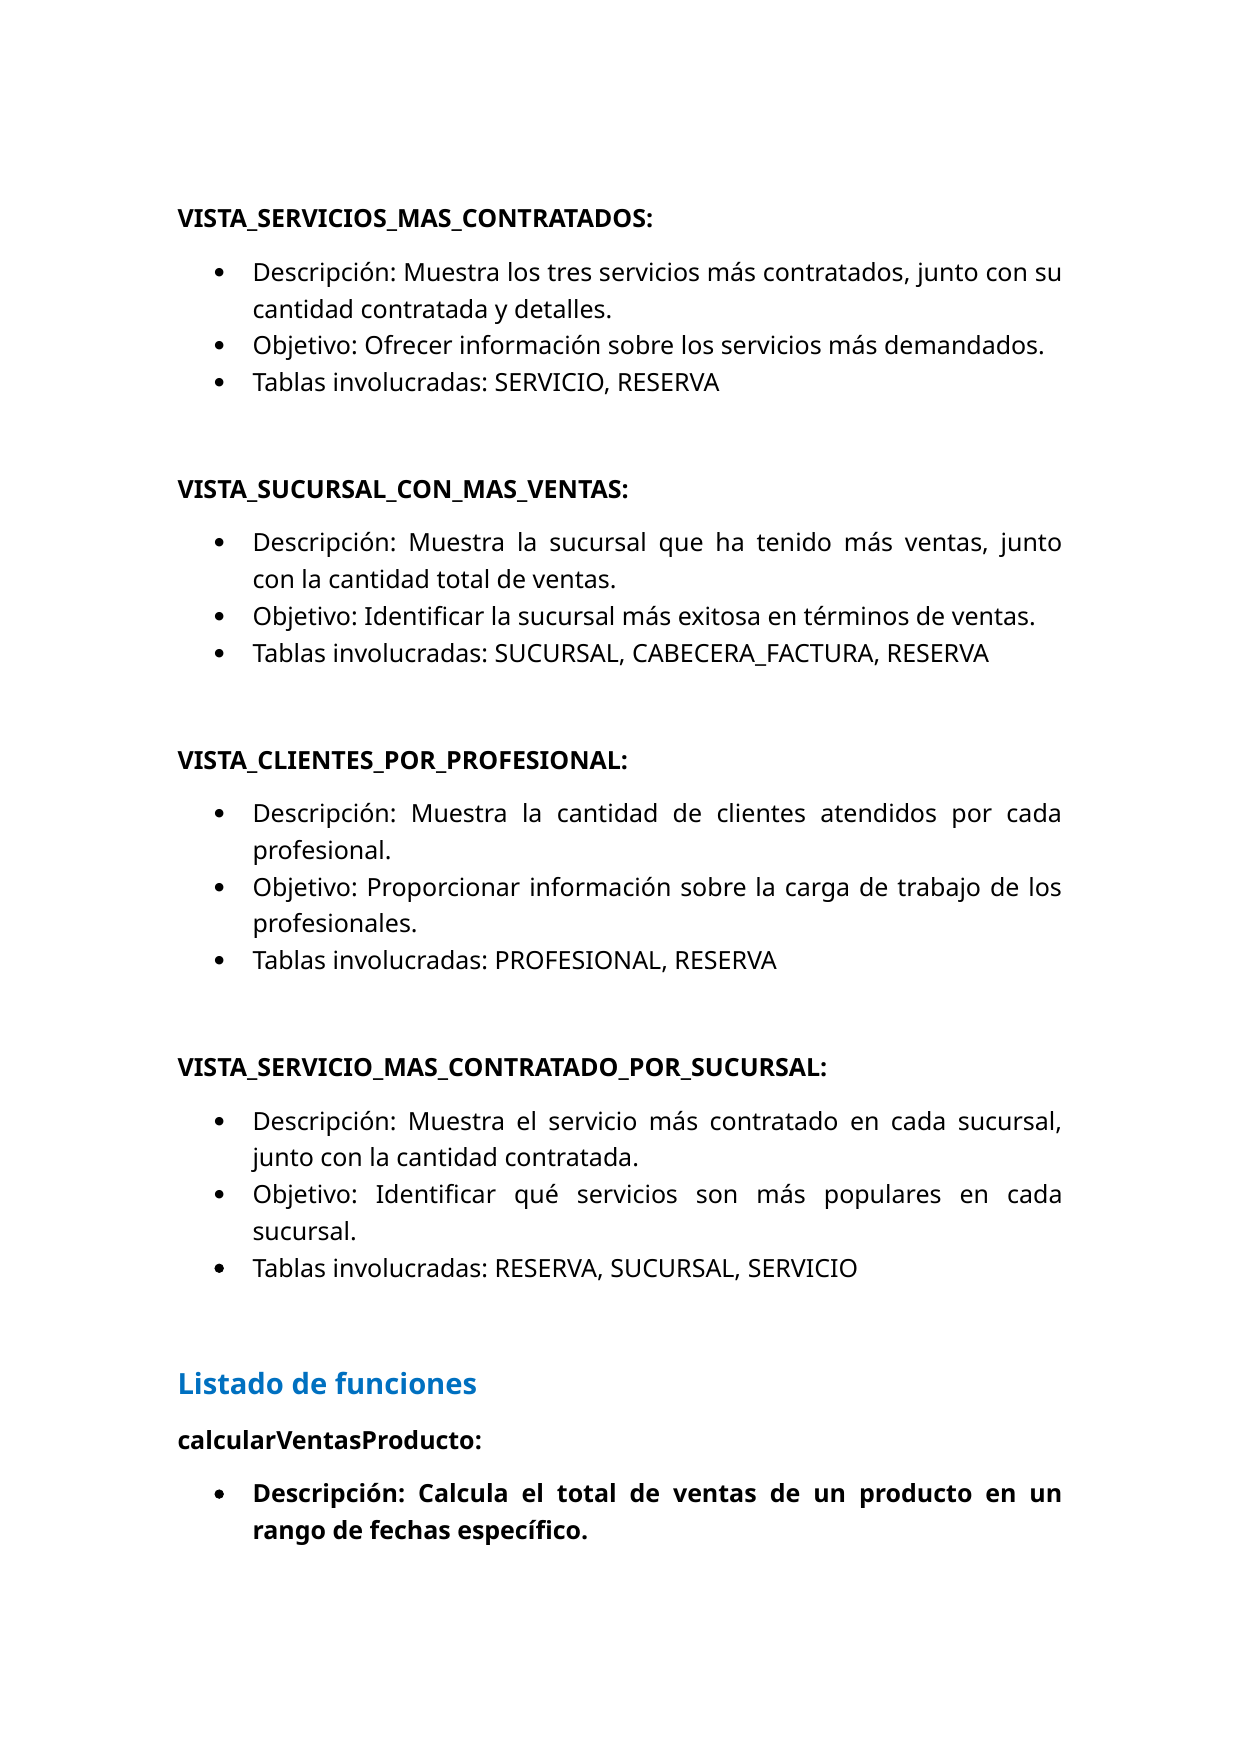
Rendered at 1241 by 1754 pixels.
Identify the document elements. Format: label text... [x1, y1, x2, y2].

text VISTA_SUCURSAL_CON_MAS_VENTAS: [177, 472, 1063, 506]
text calcularVentasProducto: [177, 1423, 1063, 1457]
list Descripción: Muestra el servicio más contratado en cada sucursal, junto con la cantidad contratada. [215, 1103, 1063, 1174]
list Tablas involucradas: SUCURSAL, CABECERA_FACTURA, RESERVA [215, 635, 1063, 669]
list Tablas involucradas: PROFESIONAL, RESERVA [215, 943, 1063, 977]
list Tablas involucradas: RESERVA, SUCURSAL, SERVICIO [215, 1250, 1063, 1284]
list Objetivo: Identificar qué servicios son más populares en cada sucursal. [215, 1177, 1063, 1247]
list Descripción: Calcula el total de ventas de un producto en un rango de fechas específico. [215, 1476, 1063, 1547]
text VISTA_SERVICIO_MAS_CONTRATADO_POR_SUCURSAL: [177, 1050, 1063, 1084]
list Tablas involucradas: SERVICIO, RESERVA [215, 365, 1063, 399]
text VISTA_CLIENTES_POR_PROFESIONAL: [177, 742, 1063, 776]
list Objetivo: Identificar la sucursal más exitosa en términos de ventas. [215, 599, 1063, 633]
list Objetivo: Ofrecer información sobre los servicios más demandados. [215, 328, 1063, 362]
list Objetivo: Proporcionar información sobre la carga de trabajo de los profesionales. [215, 869, 1063, 940]
list Descripción: Muestra los tres servicios más contratados, junto con su cantidad contratada y detalles. [215, 254, 1063, 325]
list Descripción: Muestra la sucursal que ha tenido más ventas, junto con la cantidad total de ventas. [215, 525, 1063, 596]
list Descripción: Muestra la cantidad de clientes atendidos por cada profesional. [215, 796, 1063, 867]
text Listado de funciones [177, 1363, 1063, 1403]
text VISTA_SERVICIOS_MAS_CONTRATADOS: [177, 201, 1063, 235]
